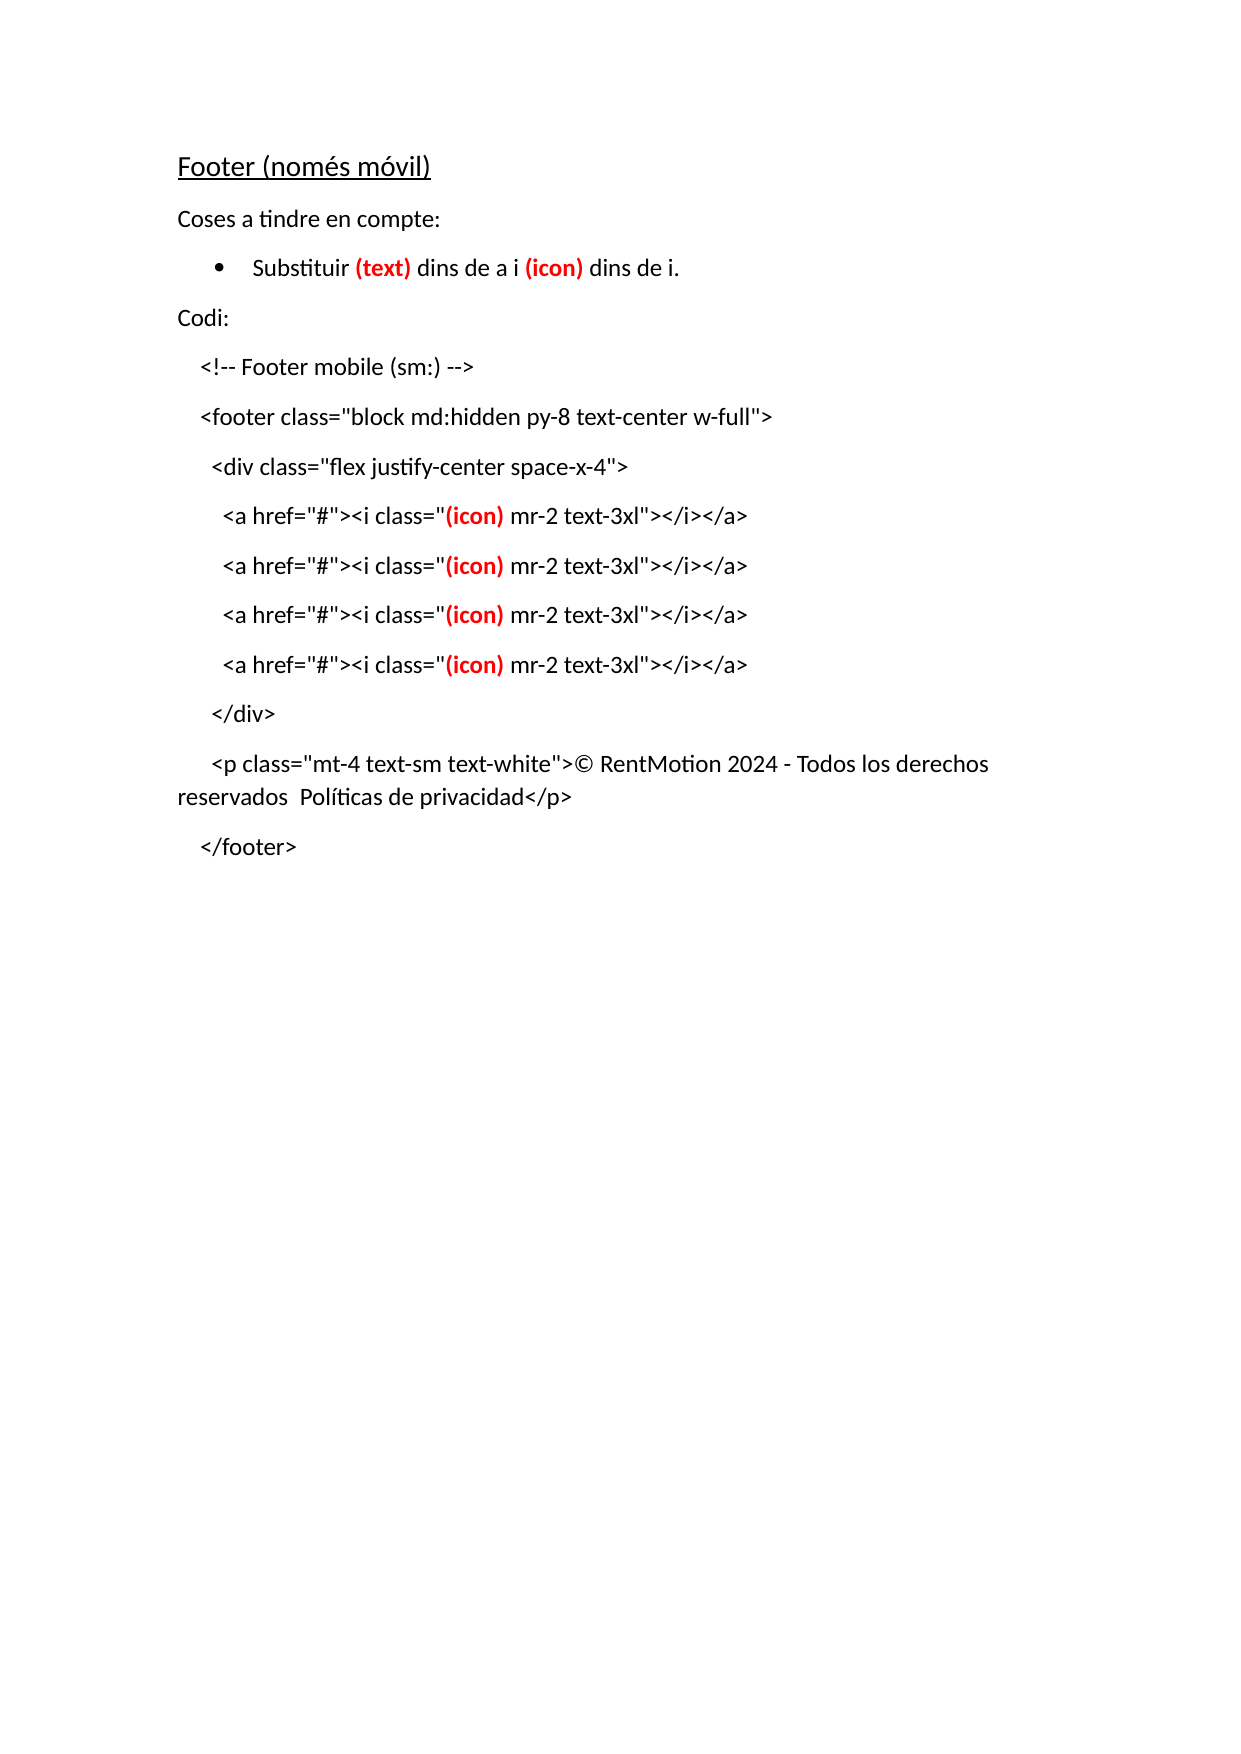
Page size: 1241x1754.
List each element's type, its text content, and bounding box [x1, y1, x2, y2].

text Coses a tindre en compte: [177, 203, 1063, 233]
list Substituir (text) dins de a i (icon) dins de i. [215, 252, 1063, 283]
text <p class="mt-4 text-sm text-white">© RentMotion 2024 - Todos los derechos reservados Políticas de privacidad</p> [177, 748, 1063, 812]
text <a href="#"><i class="(icon) mr-2 text-3xl"></i></a> [177, 550, 1063, 580]
text <!-- Footer mobile (sm:) --> [177, 351, 1063, 382]
text <div class="flex justify-center space-x-4"> [177, 451, 1063, 481]
text <a href="#"><i class="(icon) mr-2 text-3xl"></i></a> [177, 500, 1063, 531]
text </footer> [177, 831, 1063, 861]
text Codi: [177, 302, 1063, 332]
text <a href="#"><i class="(icon) mr-2 text-3xl"></i></a> [177, 649, 1063, 679]
text <footer class="block md:hidden py-8 text-center w-full"> [177, 401, 1063, 432]
text Footer (només móvil) [177, 148, 1063, 183]
text </div> [177, 698, 1063, 729]
text <a href="#"><i class="(icon) mr-2 text-3xl"></i></a> [177, 599, 1063, 630]
